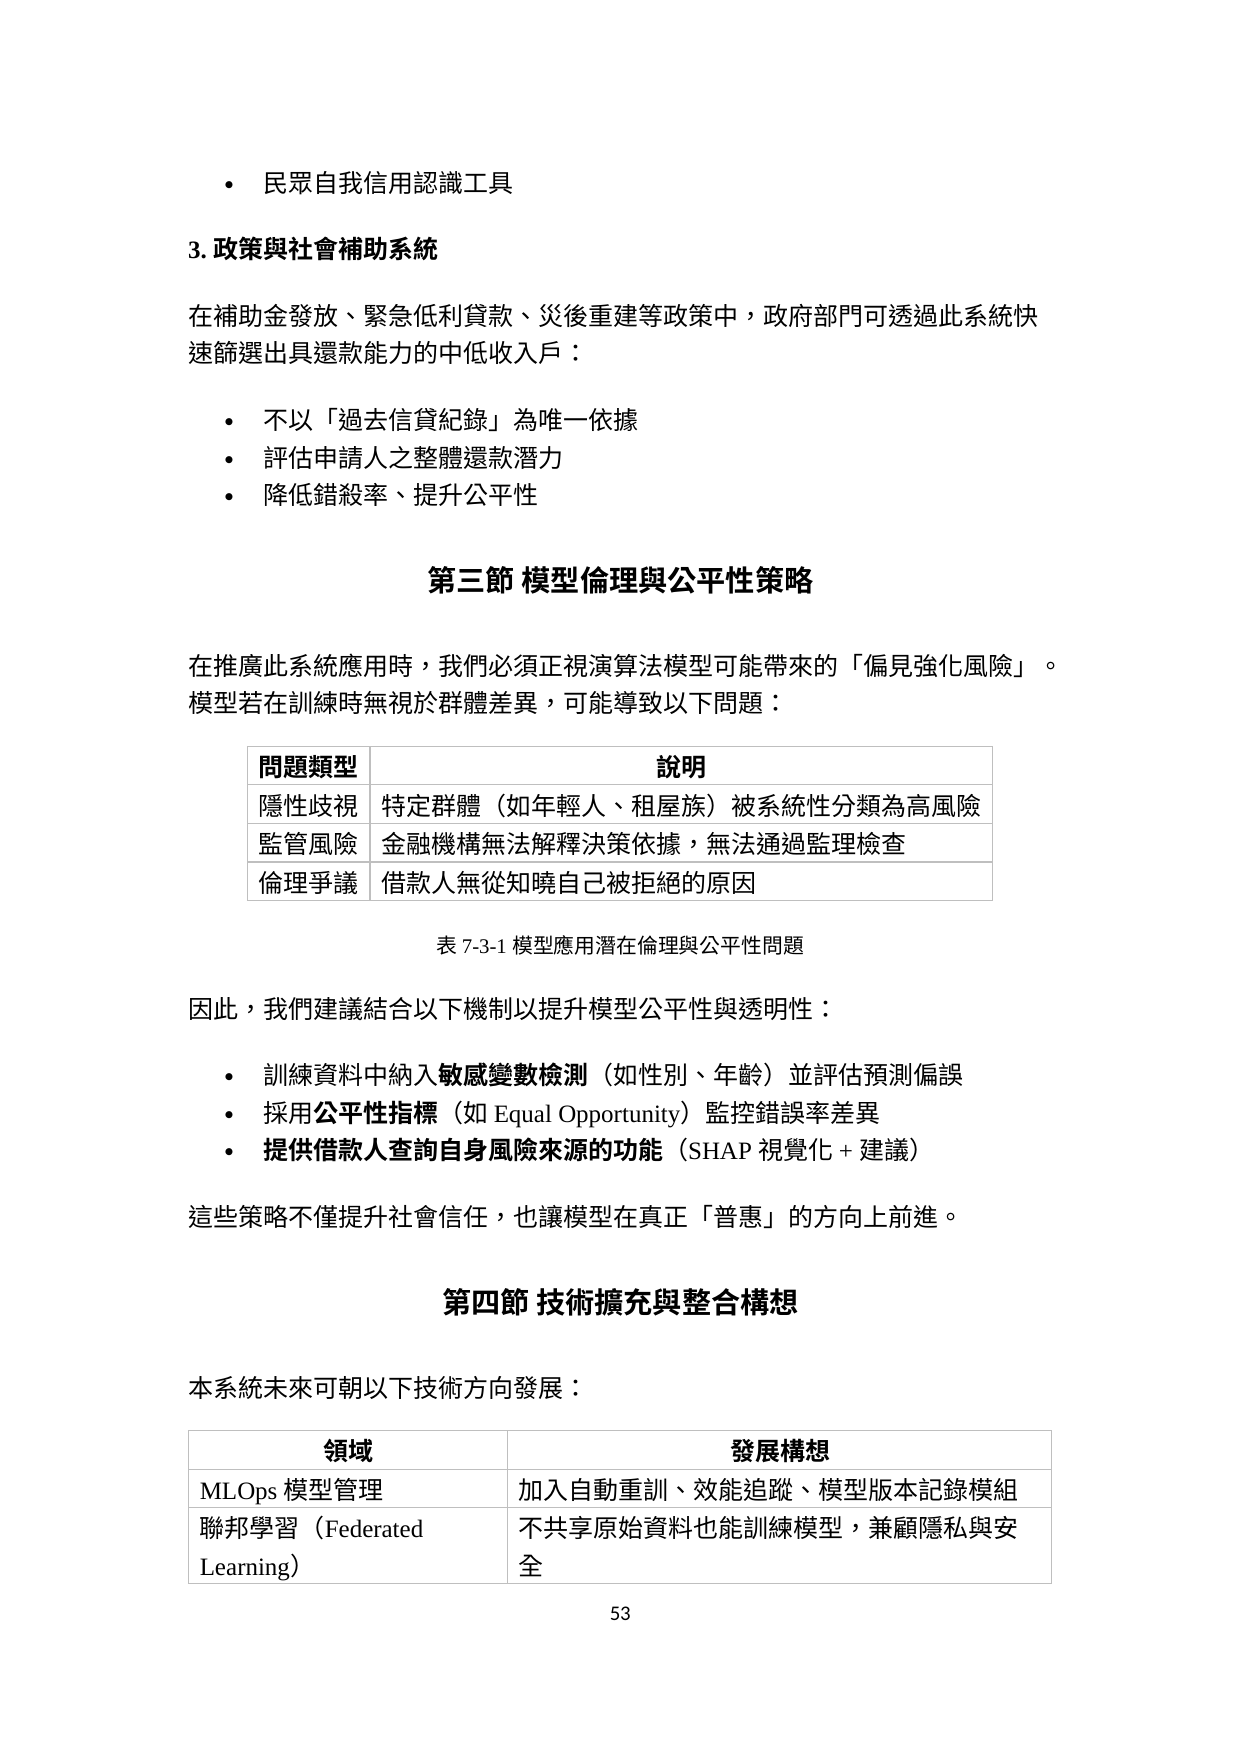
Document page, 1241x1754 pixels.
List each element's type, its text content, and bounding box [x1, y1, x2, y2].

table_cell 加入自動重訓、效能追蹤、模型版本記錄模組 [508, 1470, 1051, 1507]
text 因此，我們建議結合以下機制以提升模型公平性與透明性： [188, 988, 1052, 1026]
list 民眾自我信用認識工具 [225, 162, 1052, 200]
list 降低錯殺率、提升公平性 [225, 475, 1052, 512]
table_header 說明 [371, 747, 992, 784]
list 採用公平性指標（如 Equal Opportunity）監控錯誤率差異 [225, 1093, 1052, 1130]
list 訓練資料中納入敏感變數檢測（如性別、年齡）並評估預測偏誤 [225, 1055, 1052, 1093]
table_header 領域 [189, 1431, 507, 1469]
table_header 問題類型 [248, 747, 369, 784]
table_cell 不共享原始資料也能訓練模型，兼顧隱私與安全 [508, 1508, 1051, 1583]
text 第三節 模型倫理與公平性策略 [188, 542, 1052, 617]
list 評估申請人之整體還款潛力 [225, 437, 1052, 475]
text 3. 政策與社會補助系統 [188, 229, 1052, 267]
text 在補助金發放、緊急低利貸款、災後重建等政策中，政府部門可透過此系統快速篩選出具還款能力的中低收入戶： [188, 296, 1052, 371]
text 在推廣此系統應用時，我們必須正視演算法模型可能帶來的「偏見強化風險」。模型若在訓練時無視於群體差異，可能導致以下問題： [188, 646, 1052, 721]
table_cell 倫理爭議 [248, 863, 369, 900]
table_cell MLOps 模型管理 [189, 1470, 507, 1507]
text 表7-3-1 模型應用潛在倫理與公平性問題 [188, 926, 1052, 963]
list 提供借款人查詢自身風險來源的功能（SHAP 視覺化 + 建議） [225, 1130, 1052, 1168]
text 這些策略不僅提升社會信任，也讓模型在真正「普惠」的方向上前進。 [188, 1197, 1052, 1234]
list 不以「過去信貸紀錄」為唯一依據 [225, 400, 1052, 437]
text 本系統未來可朝以下技術方向發展： [188, 1368, 1052, 1405]
table_cell 借款人無從知曉自己被拒絕的原因 [371, 863, 992, 900]
table_cell 監管風險 [248, 824, 369, 861]
table_cell 特定群體（如年輕人、租屋族）被系統性分類為高風險 [371, 785, 992, 823]
table_cell 隱性歧視 [248, 785, 369, 823]
table_cell 聯邦學習（Federated Learning） [189, 1508, 507, 1583]
table_cell 金融機構無法解釋決策依據，無法通過監理檢查 [371, 824, 992, 861]
text 第四節 技術擴充與整合構想 [188, 1263, 1052, 1338]
table_header 發展構想 [508, 1431, 1051, 1469]
